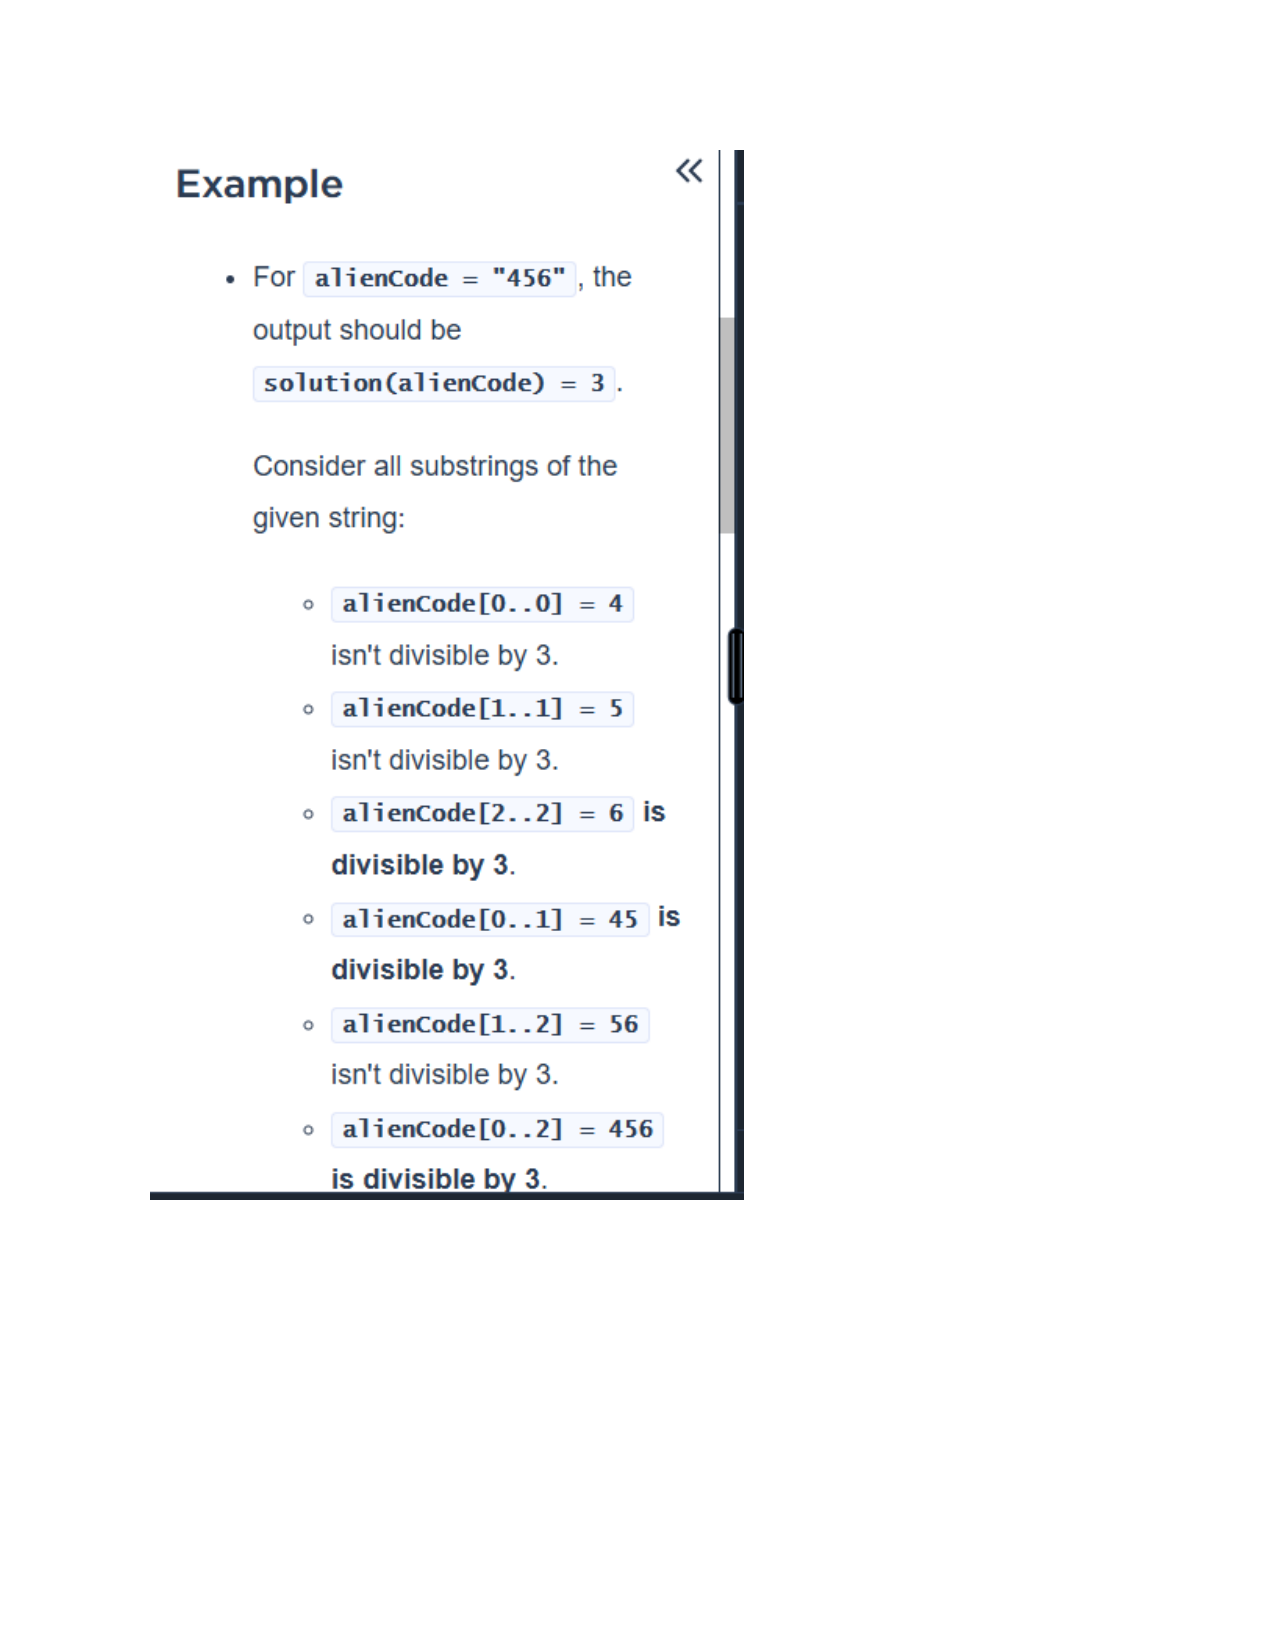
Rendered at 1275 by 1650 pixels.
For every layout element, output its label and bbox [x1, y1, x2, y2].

picture [150, 150, 744, 1200]
